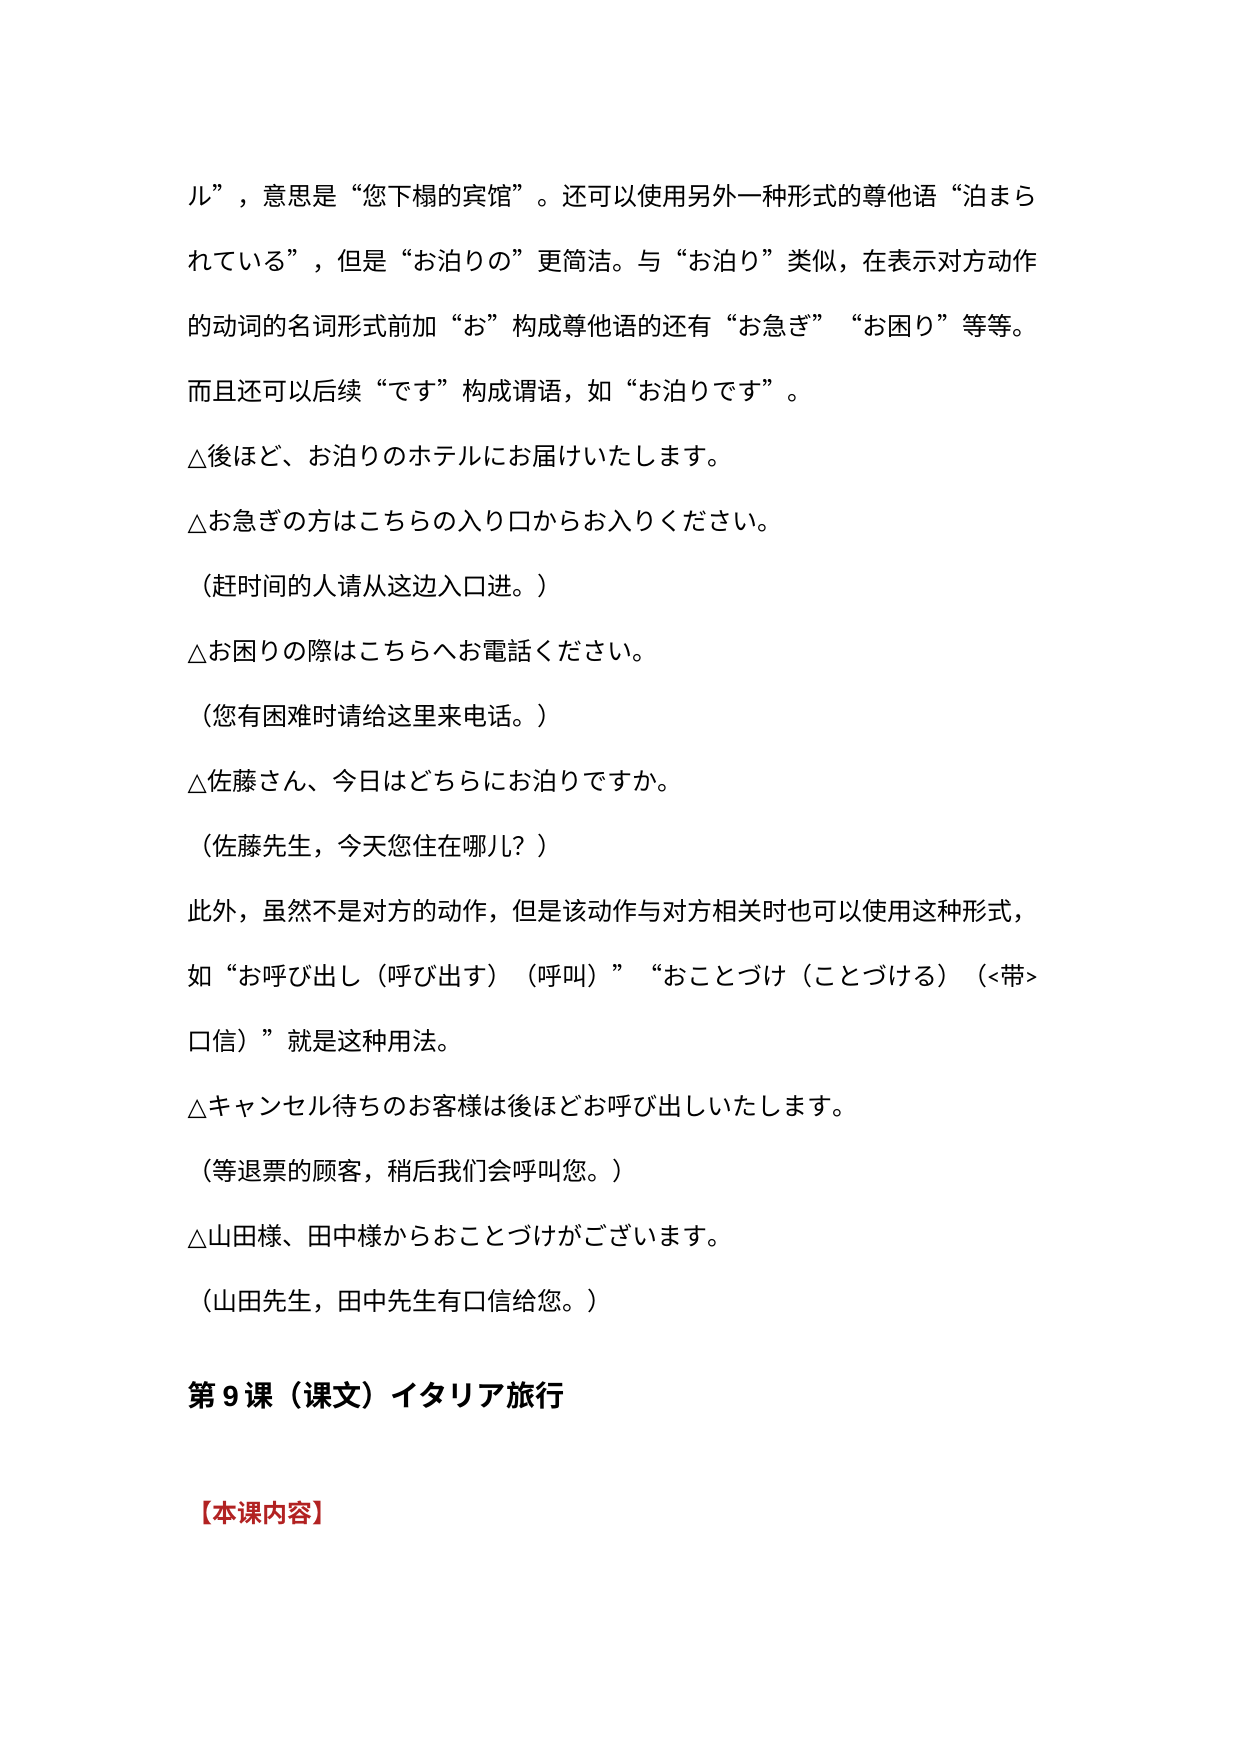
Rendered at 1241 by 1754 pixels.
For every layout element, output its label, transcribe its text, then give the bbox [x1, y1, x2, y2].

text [187, 162, 1053, 1332]
subtitle 第9课（课文）イタリア旅行 [187, 1361, 1053, 1426]
text 【本课内容】 [187, 1479, 1053, 1544]
